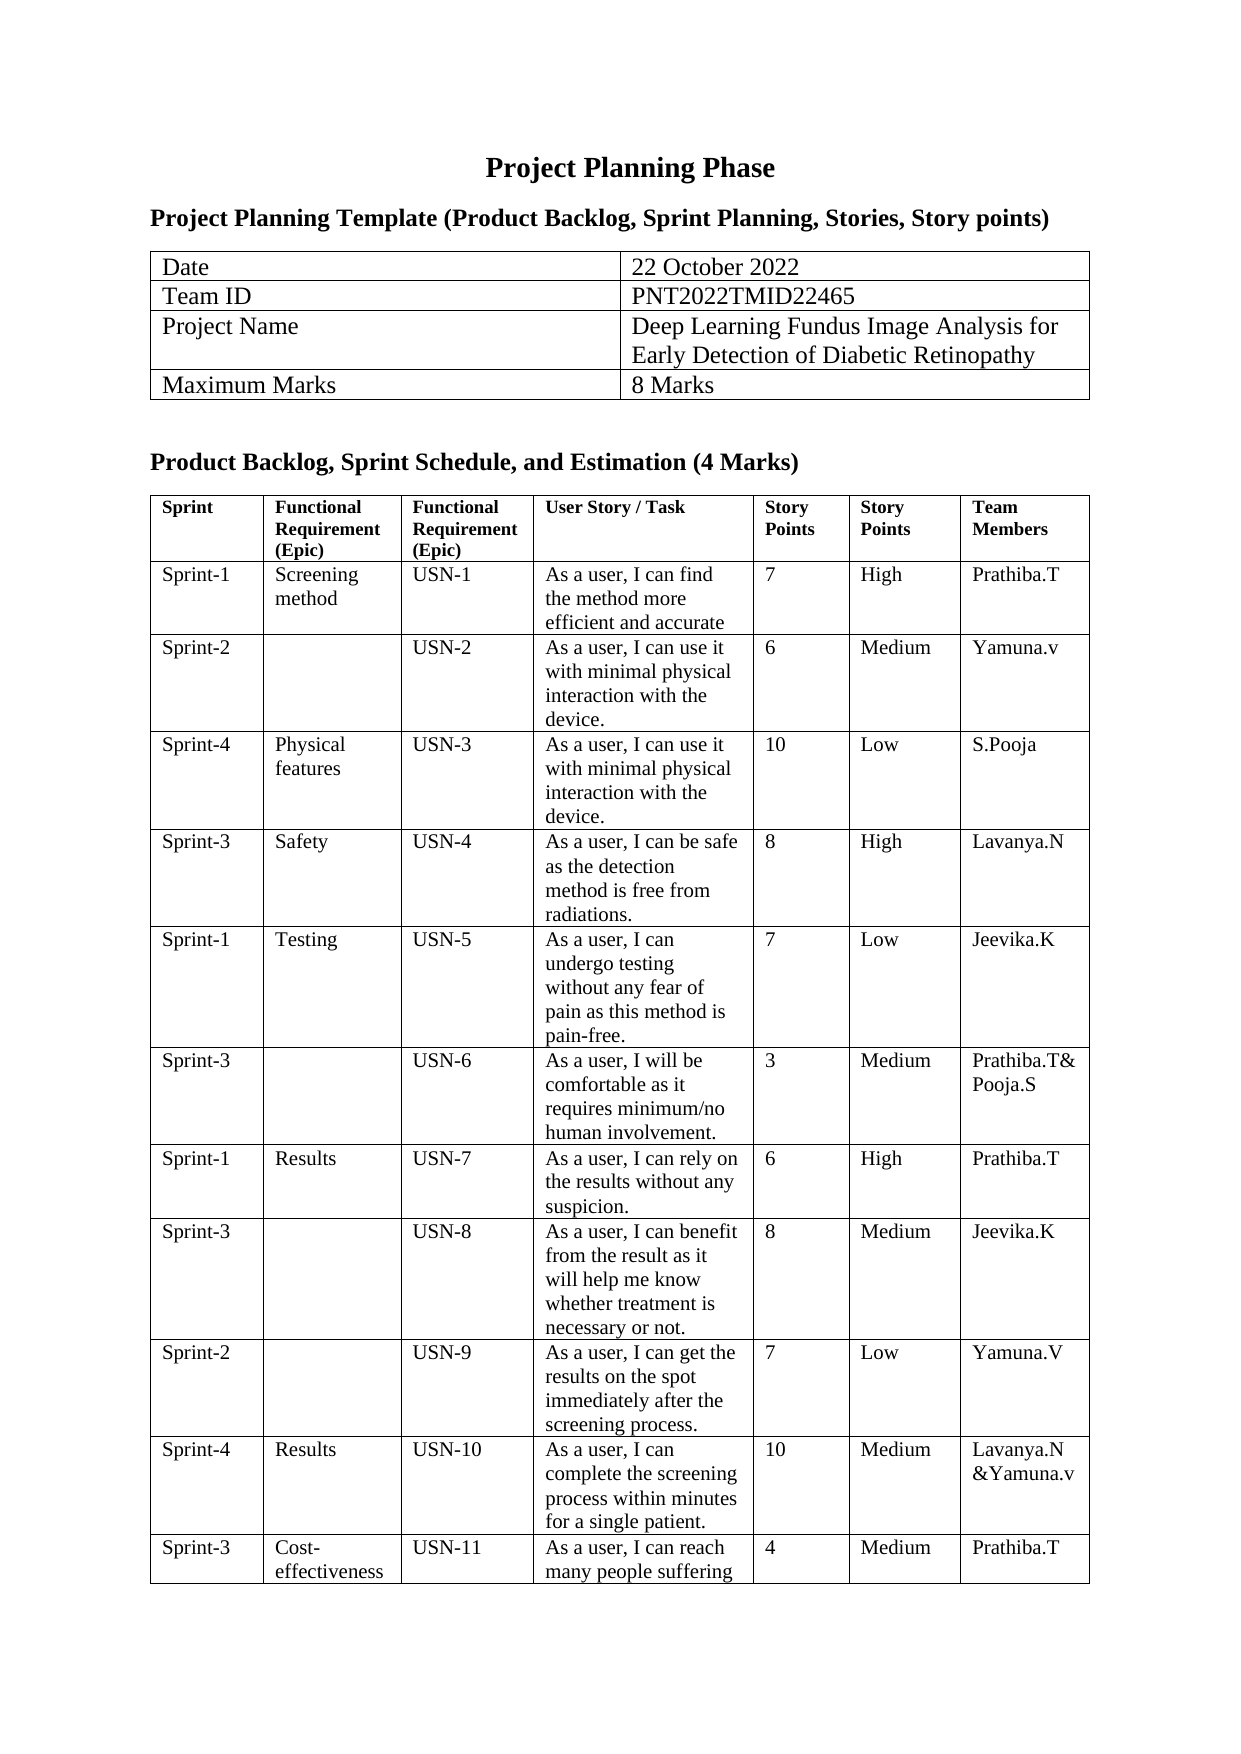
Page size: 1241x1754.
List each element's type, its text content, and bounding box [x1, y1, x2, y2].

table_cell USN-8 [402, 1219, 533, 1339]
table_cell As a user, I can complete the screening process within minutes for a single patient. [534, 1437, 753, 1533]
table_cell Yamuna.v [961, 635, 1089, 731]
table_cell As a user, I can be safe as the detection method is free from radiations. [534, 830, 753, 926]
table_cell 7 [754, 562, 849, 634]
table_cell Sprint-2 [151, 1340, 263, 1436]
table_cell Sprint-3 [151, 1219, 263, 1339]
table_cell Yamuna.V [961, 1340, 1089, 1436]
table_cell 7 [754, 927, 849, 1047]
table_cell Lavanya.N [961, 830, 1089, 926]
table_cell 3 [754, 1048, 849, 1144]
table_cell Project Name [151, 311, 620, 369]
table_header Date [151, 252, 620, 280]
table_cell Sprint-1 [151, 1145, 263, 1218]
table_cell Prathiba.T [961, 562, 1089, 634]
table_cell As a user, I can get the results on the spot immediately after the screening process. [534, 1340, 753, 1436]
table_cell Medium [850, 1048, 960, 1144]
table_cell Cost-effectiveness [264, 1535, 401, 1583]
table_cell USN-7 [402, 1145, 533, 1218]
table_cell Medium [850, 1437, 960, 1533]
table_cell As a user, I can undergo testing without any fear of pain as this method is pain-free. [534, 927, 753, 1047]
table_cell USN-1 [402, 562, 533, 634]
table_cell Low [850, 1340, 960, 1436]
table_header Team Members [961, 496, 1089, 561]
table_cell [264, 635, 401, 731]
table_cell Prathiba.T [961, 1535, 1089, 1583]
table_cell USN-11 [402, 1535, 533, 1583]
table_cell Lavanya.N&Yamuna.v [961, 1437, 1089, 1533]
table_cell [264, 1340, 401, 1436]
table_cell Prathiba.T [961, 1145, 1089, 1218]
table_cell Sprint-3 [151, 830, 263, 926]
table_cell Screening method [264, 562, 401, 634]
text Project Planning Template (Product Backlog, Sprint Planning, Stories, Story points) [150, 203, 1090, 232]
table_cell Low [850, 927, 960, 1047]
table_cell 4 [754, 1535, 849, 1583]
table_cell Low [850, 732, 960, 828]
table_cell USN-9 [402, 1340, 533, 1436]
table_cell S.Pooja [961, 732, 1089, 828]
table_cell Sprint-3 [151, 1048, 263, 1144]
table_header Functional Requirement (Epic) [264, 496, 401, 561]
table_cell Sprint-4 [151, 1437, 263, 1533]
table_header Story Points [754, 496, 849, 561]
table_cell 7 [754, 1340, 849, 1436]
table_cell USN-5 [402, 927, 533, 1047]
table_cell USN-4 [402, 830, 533, 926]
table_cell Team ID [151, 281, 620, 310]
table_cell 6 [754, 635, 849, 731]
table_cell Deep Learning Fundus Image Analysis for Early Detection of Diabetic Retinopathy [621, 311, 1089, 369]
table_cell Medium [850, 1535, 960, 1583]
table_cell Sprint-1 [151, 562, 263, 634]
table_cell 8 Marks [621, 370, 1089, 398]
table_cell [534, 1535, 753, 1583]
text Project Planning Phase [150, 150, 1090, 183]
table_cell Results [264, 1145, 401, 1218]
table_cell USN-6 [402, 1048, 533, 1144]
table_cell Sprint-3 [151, 1535, 263, 1583]
table_cell Jeevika.K [961, 927, 1089, 1047]
text Product Backlog, Sprint Schedule, and Estimation (4 Marks) [150, 447, 1090, 476]
table_cell As a user, I can rely on the results without any suspicion. [534, 1145, 753, 1218]
table_cell Testing [264, 927, 401, 1047]
table_cell Medium [850, 1219, 960, 1339]
table_cell USN-10 [402, 1437, 533, 1533]
table_header User Story / Task [534, 496, 753, 561]
table_cell Sprint-4 [151, 732, 263, 828]
table_header 22 October 2022 [621, 252, 1089, 280]
table_cell Results [264, 1437, 401, 1533]
table_cell As a user, I can benefit from the result as it will help me know whether treatment is necessary or not. [534, 1219, 753, 1339]
table_cell Safety [264, 830, 401, 926]
table_cell As a user, I will be comfortable as it requires minimum/no human involvement. [534, 1048, 753, 1144]
table_cell [264, 1048, 401, 1144]
table_cell [264, 1219, 401, 1339]
table_cell Physical features [264, 732, 401, 828]
table_cell 10 [754, 1437, 849, 1533]
table_cell Medium [850, 635, 960, 731]
table_cell USN-2 [402, 635, 533, 731]
table_cell USN-3 [402, 732, 533, 828]
table_cell Jeevika.K [961, 1219, 1089, 1339]
table_cell As a user, I can find the method more efficient and accurate [534, 562, 753, 634]
table_header Functional Requirement (Epic) [402, 496, 533, 561]
table_cell Sprint-2 [151, 635, 263, 731]
table_cell 8 [754, 830, 849, 926]
table_cell As a user, I can use it with minimal physical interaction with the device. [534, 732, 753, 828]
table_cell PNT2022TMID22465 [621, 281, 1089, 310]
table_cell Prathiba.T&Pooja.S [961, 1048, 1089, 1144]
table_cell High [850, 1145, 960, 1218]
table_cell 10 [754, 732, 849, 828]
table_cell Maximum Marks [151, 370, 620, 398]
table_cell As a user, I can use it with minimal physical interaction with the device. [534, 635, 753, 731]
table_cell High [850, 562, 960, 634]
table_header Sprint [151, 496, 263, 561]
table_cell 6 [754, 1145, 849, 1218]
table_cell 8 [754, 1219, 849, 1339]
table_header Story Points [850, 496, 960, 561]
table_cell Sprint-1 [151, 927, 263, 1047]
table_cell High [850, 830, 960, 926]
